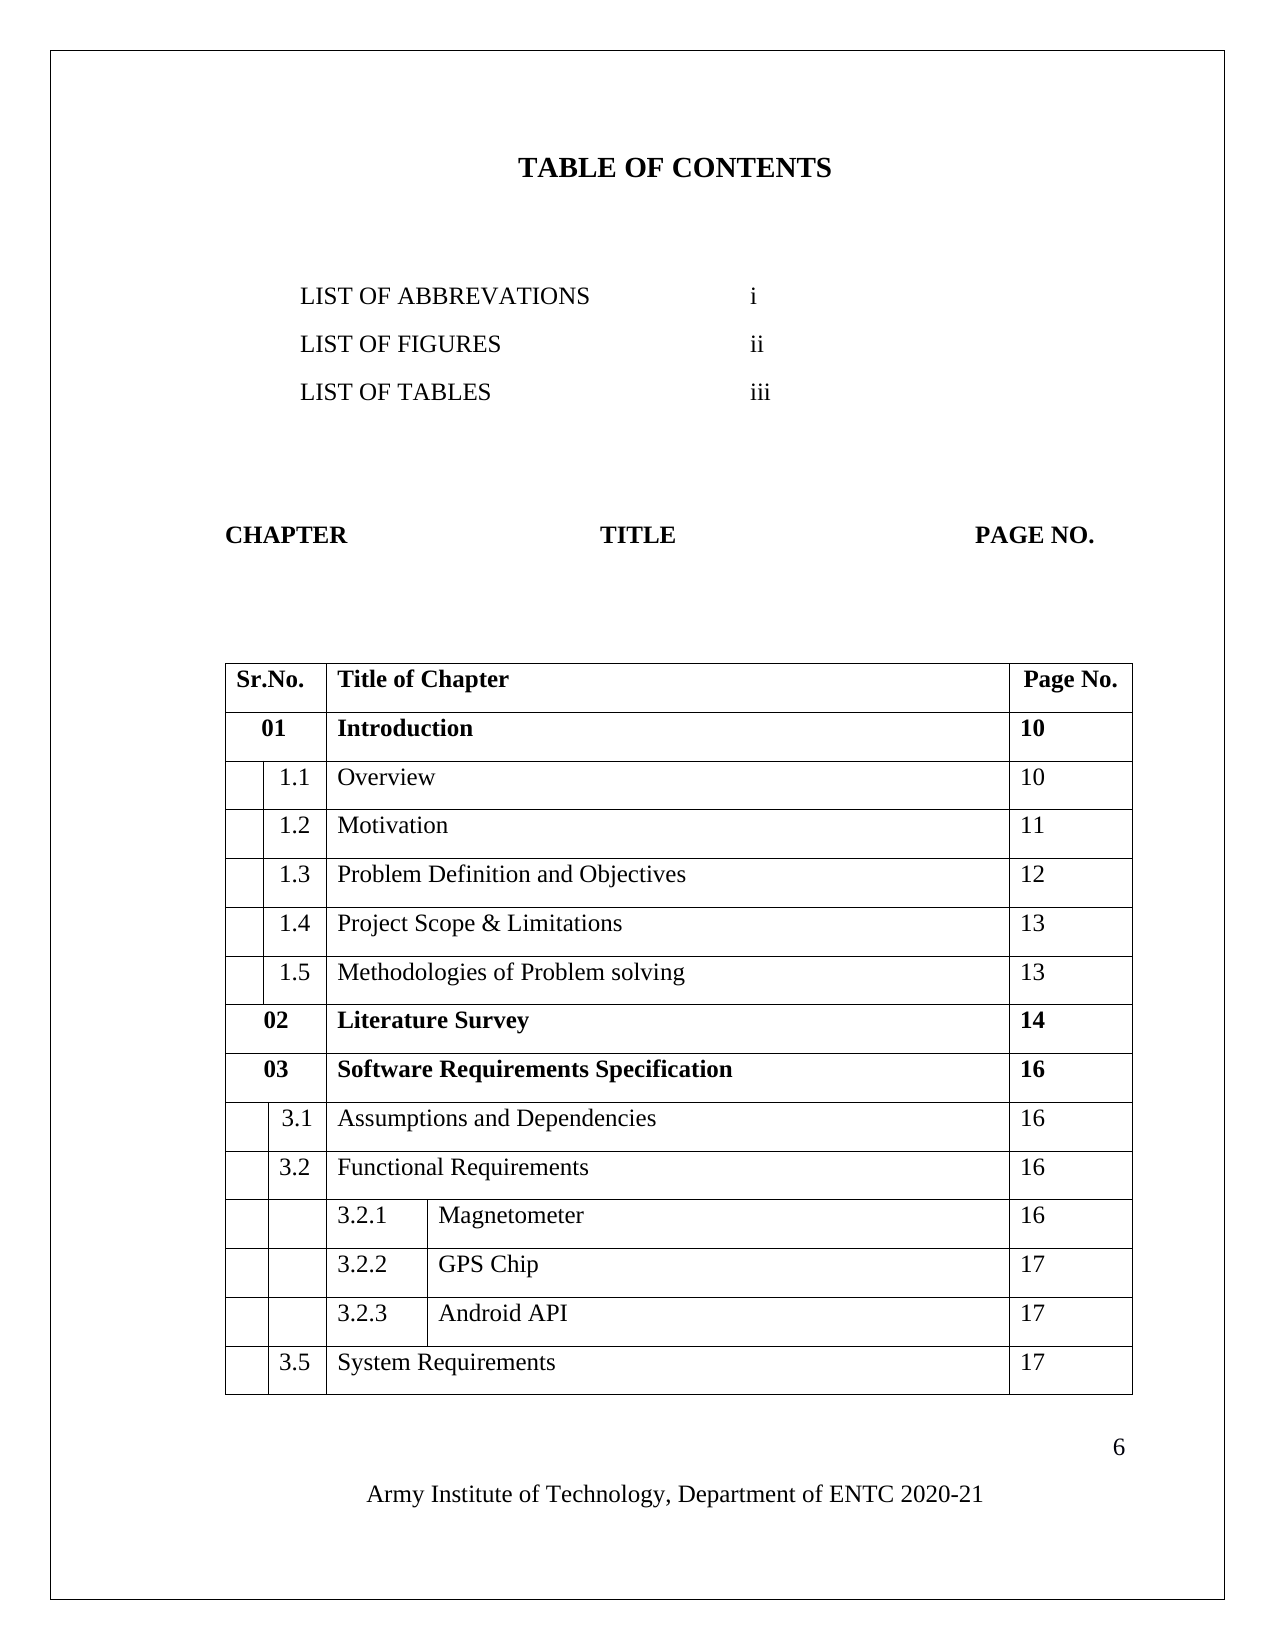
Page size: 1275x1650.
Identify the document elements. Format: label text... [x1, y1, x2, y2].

table_cell Android API [428, 1298, 1009, 1346]
table_cell 16 [1010, 1200, 1132, 1248]
table_cell Overview [327, 762, 1009, 809]
table_cell 10 [1010, 762, 1132, 809]
table_header Sr.No. [226, 664, 326, 712]
table_cell Problem Definition and Objectives [327, 859, 1009, 907]
table_cell 1.5 [264, 957, 326, 1004]
table_cell 11 [1010, 810, 1132, 858]
table_cell 3.2 [269, 1152, 326, 1199]
table_cell 13 [1010, 908, 1132, 956]
table_cell [226, 1298, 268, 1346]
table_cell 12 [1010, 859, 1132, 907]
table_cell 3.2.3 [327, 1298, 427, 1346]
table_cell Methodologies of Problem solving [327, 957, 1009, 1004]
table_cell 17 [1010, 1249, 1132, 1297]
table_cell 01 [226, 713, 326, 761]
table_cell Literature Survey [327, 1005, 1009, 1053]
table_cell Motivation [327, 810, 1009, 858]
table_cell [226, 1249, 268, 1297]
table_cell [226, 859, 263, 907]
table_cell [226, 908, 263, 956]
table_cell [269, 1298, 326, 1346]
table_cell 1.4 [264, 908, 326, 956]
table_cell 16 [1010, 1152, 1132, 1199]
table_header Page No. [1010, 664, 1132, 712]
text LIST OF FIGURES ii [225, 329, 1125, 358]
table_cell [226, 957, 263, 1004]
table_cell 14 [1010, 1005, 1132, 1053]
table_cell [226, 810, 263, 858]
table_cell GPS Chip [428, 1249, 1009, 1297]
text LIST OF TABLES iii [225, 377, 1125, 406]
table_cell 1.2 [264, 810, 326, 858]
table_cell [226, 762, 263, 809]
table_cell 17 [1010, 1298, 1132, 1346]
table_cell [226, 1200, 268, 1248]
table_cell [226, 1103, 268, 1151]
table_cell 1.1 [264, 762, 326, 809]
table_cell Magnetometer [428, 1200, 1009, 1248]
table_cell 3.2.1 [327, 1200, 427, 1248]
table_cell 3.5 [269, 1347, 326, 1394]
table_cell [226, 1347, 268, 1394]
table_cell 13 [1010, 957, 1132, 1004]
table_cell Introduction [327, 713, 1009, 761]
table_header Title of Chapter [327, 664, 1009, 712]
table_cell [226, 1152, 268, 1199]
table_cell 3.1 [269, 1103, 326, 1151]
table_cell System Requirements [327, 1347, 1009, 1394]
table_cell 02 [226, 1005, 326, 1053]
table_cell Functional Requirements [327, 1152, 1009, 1199]
text LIST OF ABBREVATIONS i [225, 281, 1125, 310]
table_cell Software Requirements Specification [327, 1054, 1009, 1102]
text TABLE OF CONTENTS [225, 150, 1125, 183]
table_cell Assumptions and Dependencies [327, 1103, 1009, 1151]
table_cell 16 [1010, 1054, 1132, 1102]
table_cell 3.2.2 [327, 1249, 427, 1297]
table_cell 1.3 [264, 859, 326, 907]
table_cell 17 [1010, 1347, 1132, 1394]
table_cell [269, 1249, 326, 1297]
table_cell [269, 1200, 326, 1248]
table_cell 03 [226, 1054, 326, 1102]
table_cell Project Scope & Limitations [327, 908, 1009, 956]
subtitle CHAPTER TITLE PAGE NO. [225, 520, 1125, 549]
table_cell 10 [1010, 713, 1132, 761]
table_cell 16 [1010, 1103, 1132, 1151]
